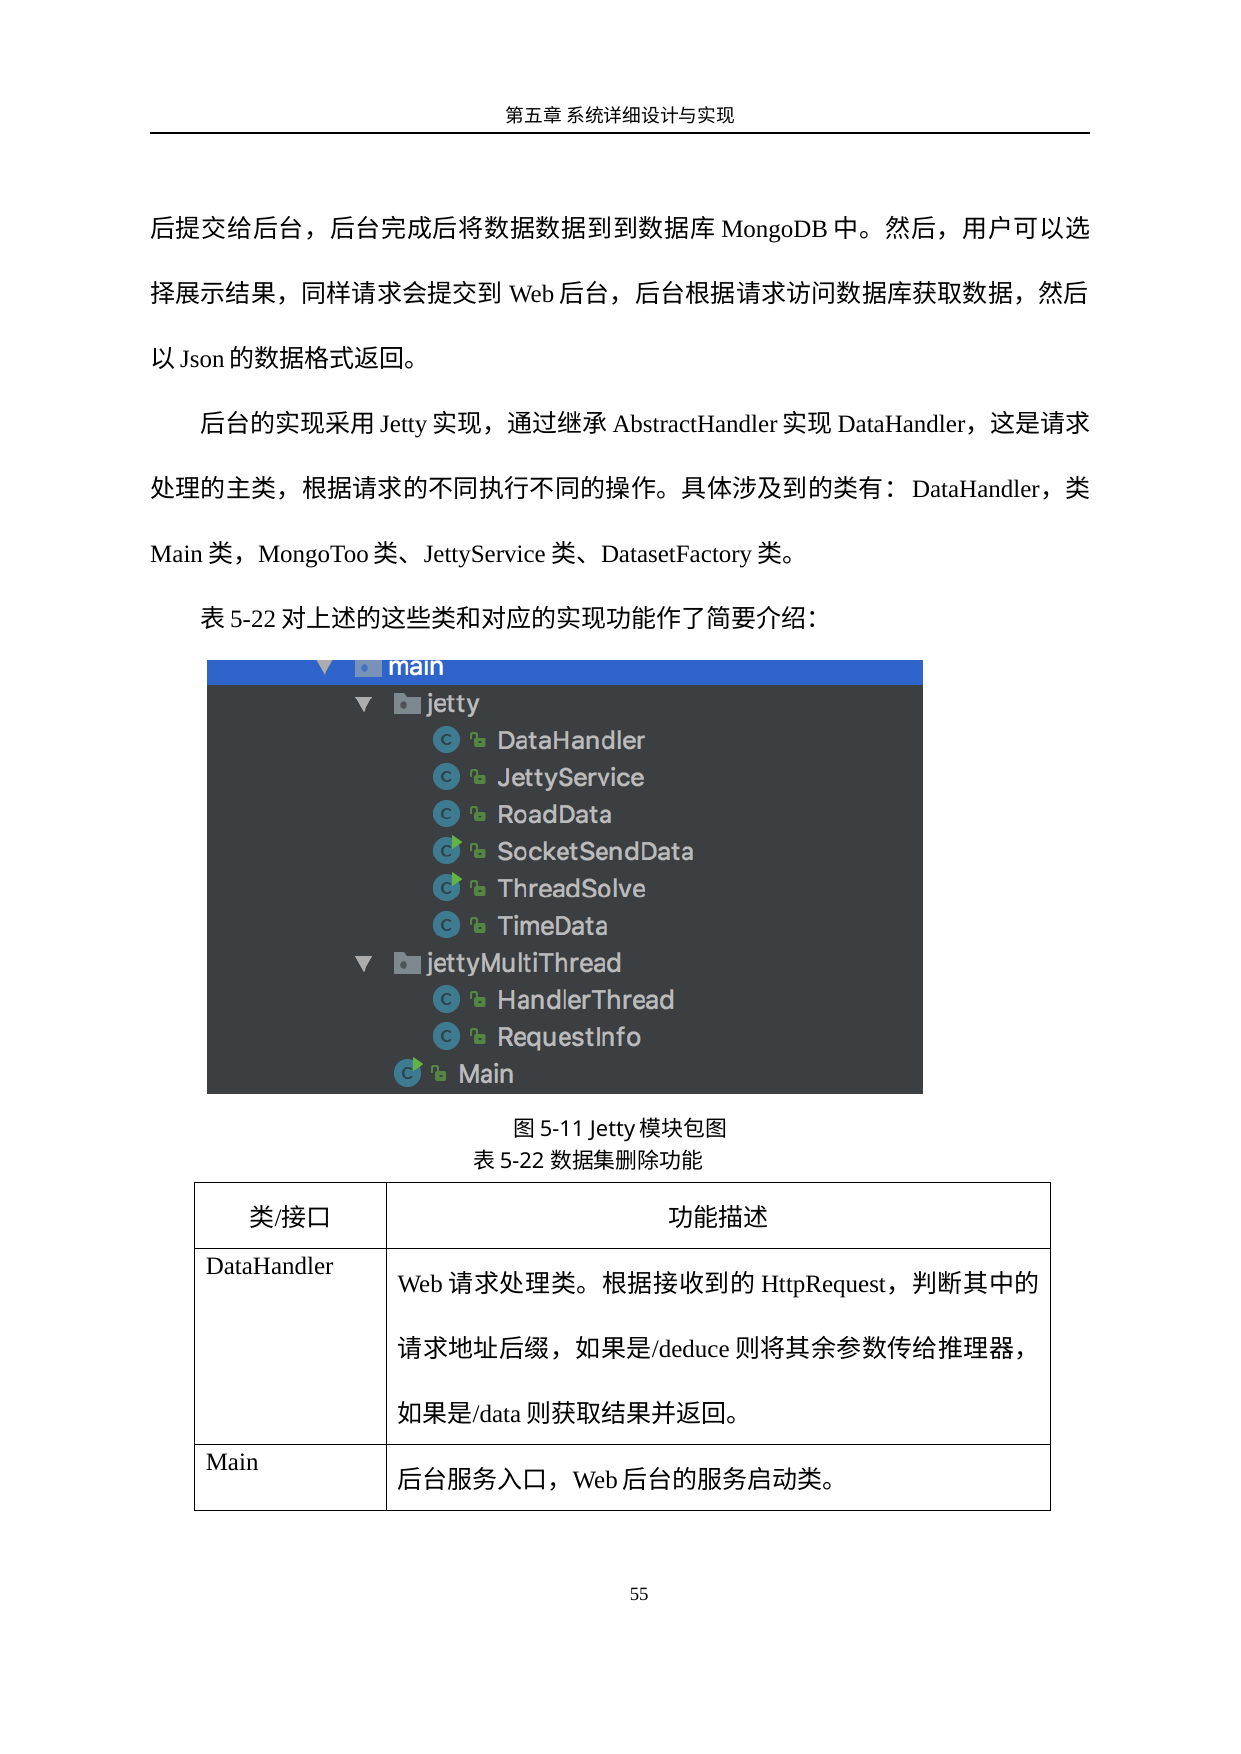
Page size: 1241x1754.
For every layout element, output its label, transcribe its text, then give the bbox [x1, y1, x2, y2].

table_cell Main [195, 1445, 386, 1510]
table_cell DataHandler [195, 1249, 386, 1444]
text 后台的实现采用Jetty实现，通过继承AbstractHandler实现DataHandler，这是请求处理的主类，根据请求的不同执行不同的操作。具体涉及到的类有：DataHandler，类Main类，MongoToo类、JettyService类、DatasetFactory类。 [150, 389, 1090, 584]
table_cell 后台服务入口，Web后台的服务启动类。 [387, 1445, 1050, 1510]
text 表5-22 数据集删除功能 [412, 1143, 1090, 1175]
picture [207, 660, 923, 1094]
text 表5-22对上述的这些类和对应的实现功能作了简要介绍： [150, 584, 1090, 649]
table_header 功能描述 [387, 1183, 1050, 1248]
table_header 类/接口 [195, 1183, 386, 1248]
table_cell Web请求处理类。根据接收到的HttpRequest，判断其中的请求地址后缀，如果是/deduce则将其余参数传给推理器，如果是/data则获取结果并返回。 [387, 1249, 1050, 1444]
text 图5-11 Jetty模块包图 [150, 1110, 1090, 1143]
